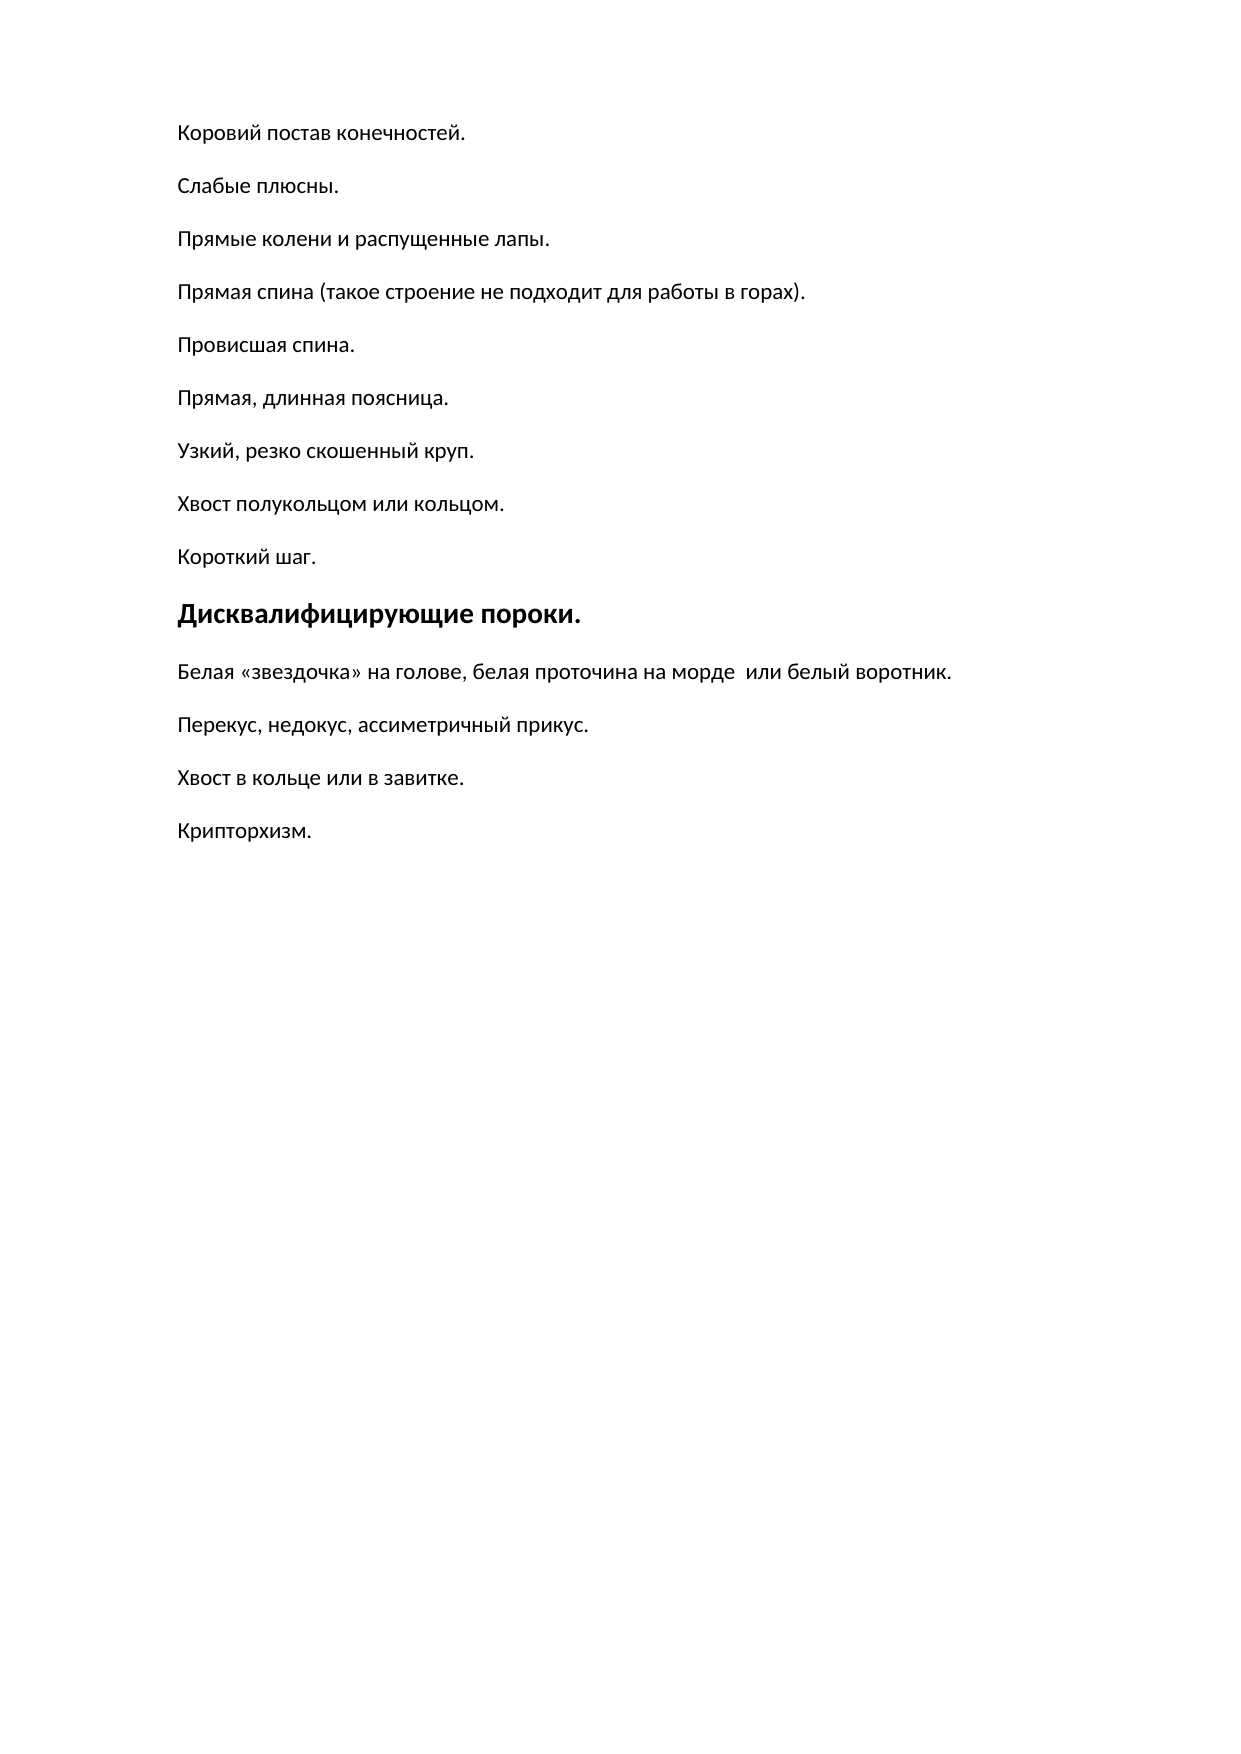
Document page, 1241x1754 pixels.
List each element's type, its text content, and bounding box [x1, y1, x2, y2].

text Перекус, недокус, ассиметричный прикус. [177, 710, 1152, 738]
text Короткий шаг. [177, 542, 1152, 570]
text Крипторхизм. [177, 816, 1152, 844]
text Слабые плюсны. [177, 171, 1152, 199]
text Белая «звездочка» на голове, белая проточина на морде или белый воротник. [177, 657, 1152, 685]
text Дисквалифицирующие пороки. [177, 595, 1152, 631]
text Прямые колени и распущенные лапы. [177, 224, 1152, 252]
text Коровий постав конечностей. [177, 118, 1152, 146]
text Прямая, длинная поясница. [177, 383, 1152, 411]
text Хвост в кольце или в завитке. [177, 763, 1152, 791]
text Узкий, резко скошенный круп. [177, 436, 1152, 464]
text Хвост полукольцом или кольцом. [177, 489, 1152, 517]
text Провисшая спина. [177, 330, 1152, 358]
text Прямая спина (такое строение не подходит для работы в горах). [177, 277, 1152, 305]
